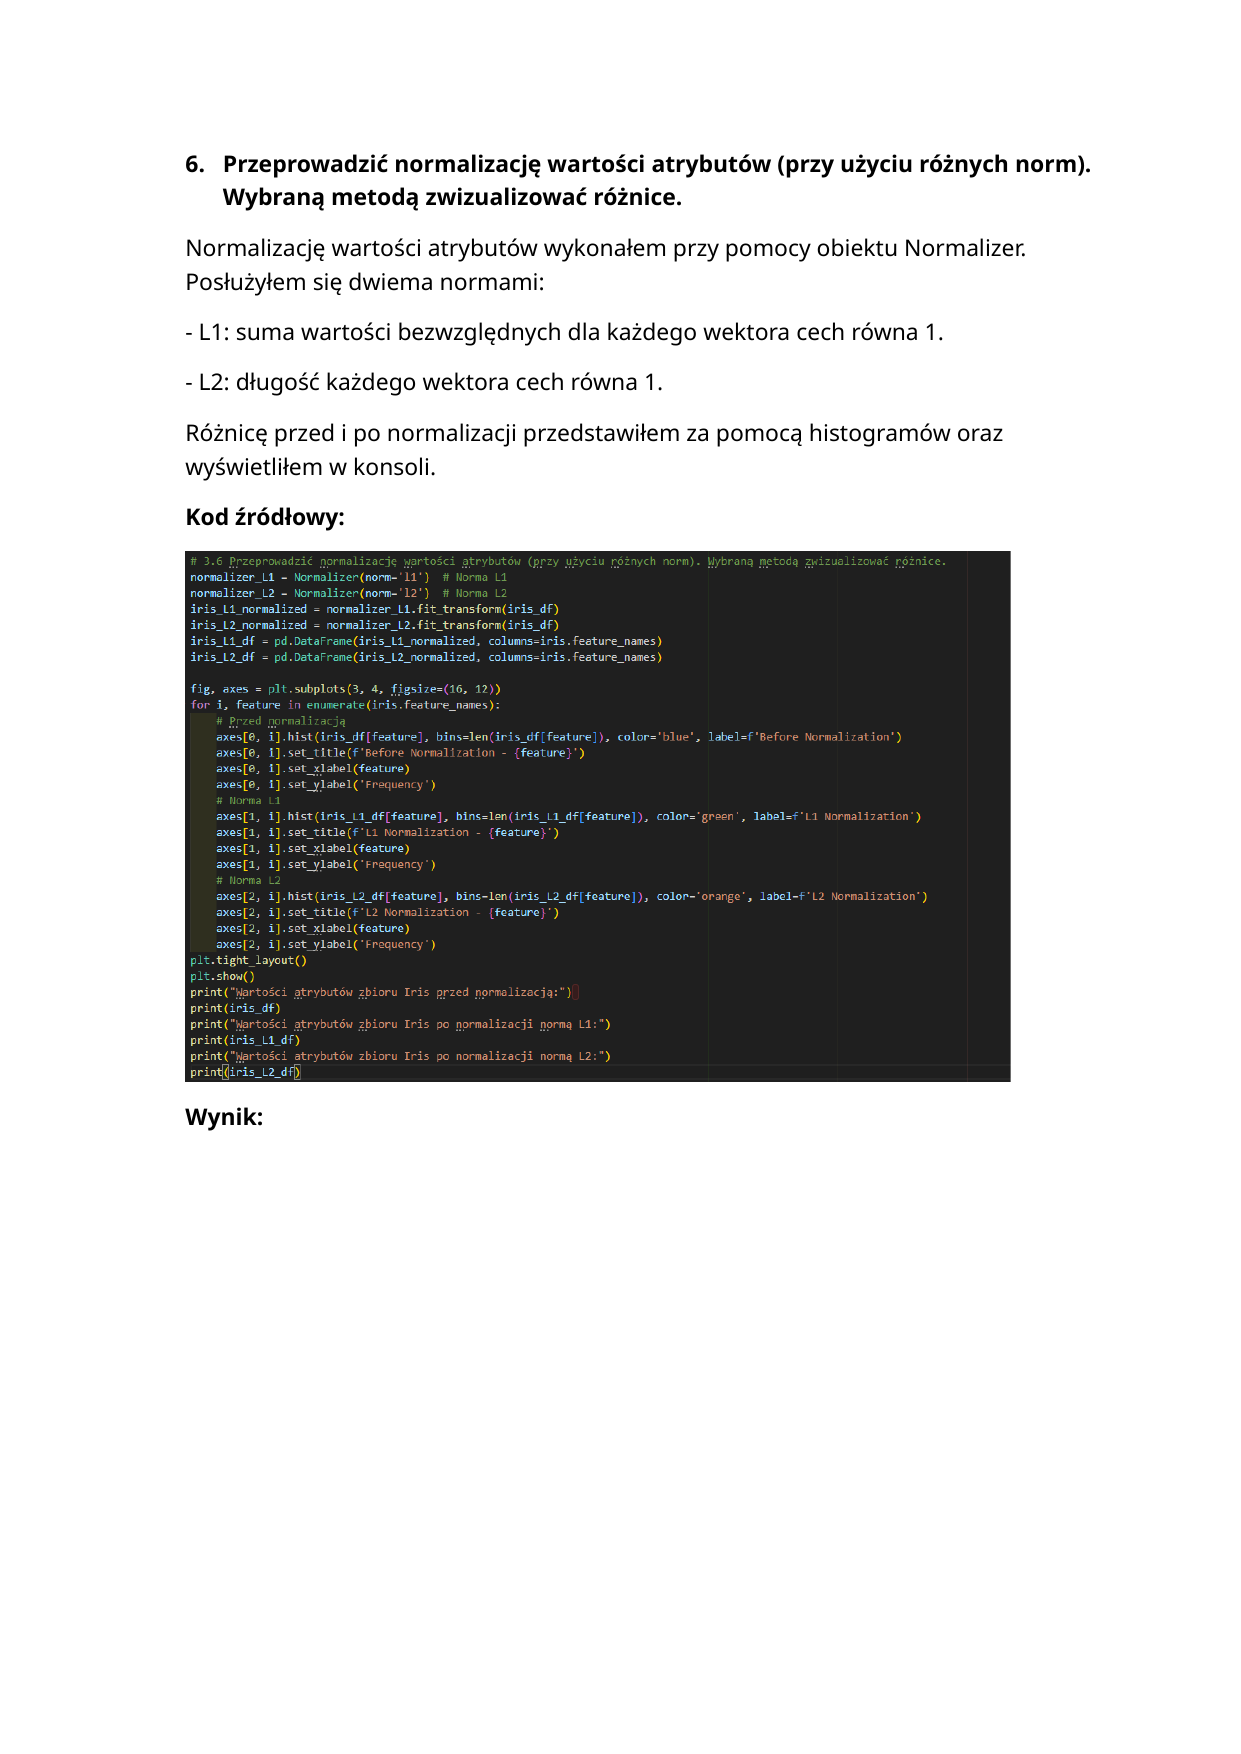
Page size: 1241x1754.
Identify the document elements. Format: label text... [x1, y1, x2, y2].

text Kod źródłowy: [148, 501, 1093, 532]
text Różnicę przed i po normalizacji przedstawiłem za pomocą histogramów oraz wyświetliłem w konsoli. [185, 417, 1093, 482]
list Przeprowadzić normalizację wartości atrybutów (przy użyciu różnych norm). Wybraną metodą zwizualizować różnice. [185, 148, 1093, 213]
picture [185, 551, 1011, 1082]
text Normalizację wartości atrybutów wykonałem przy pomocy obiektu Normalizer. Posłużyłem się dwiema normami: [185, 232, 1093, 297]
text Wynik: [185, 1101, 1093, 1132]
text - L1: suma wartości bezwzględnych dla każdego wektora cech równa 1. [185, 316, 1093, 347]
text - L2: długość każdego wektora cech równa 1. [185, 366, 1093, 398]
